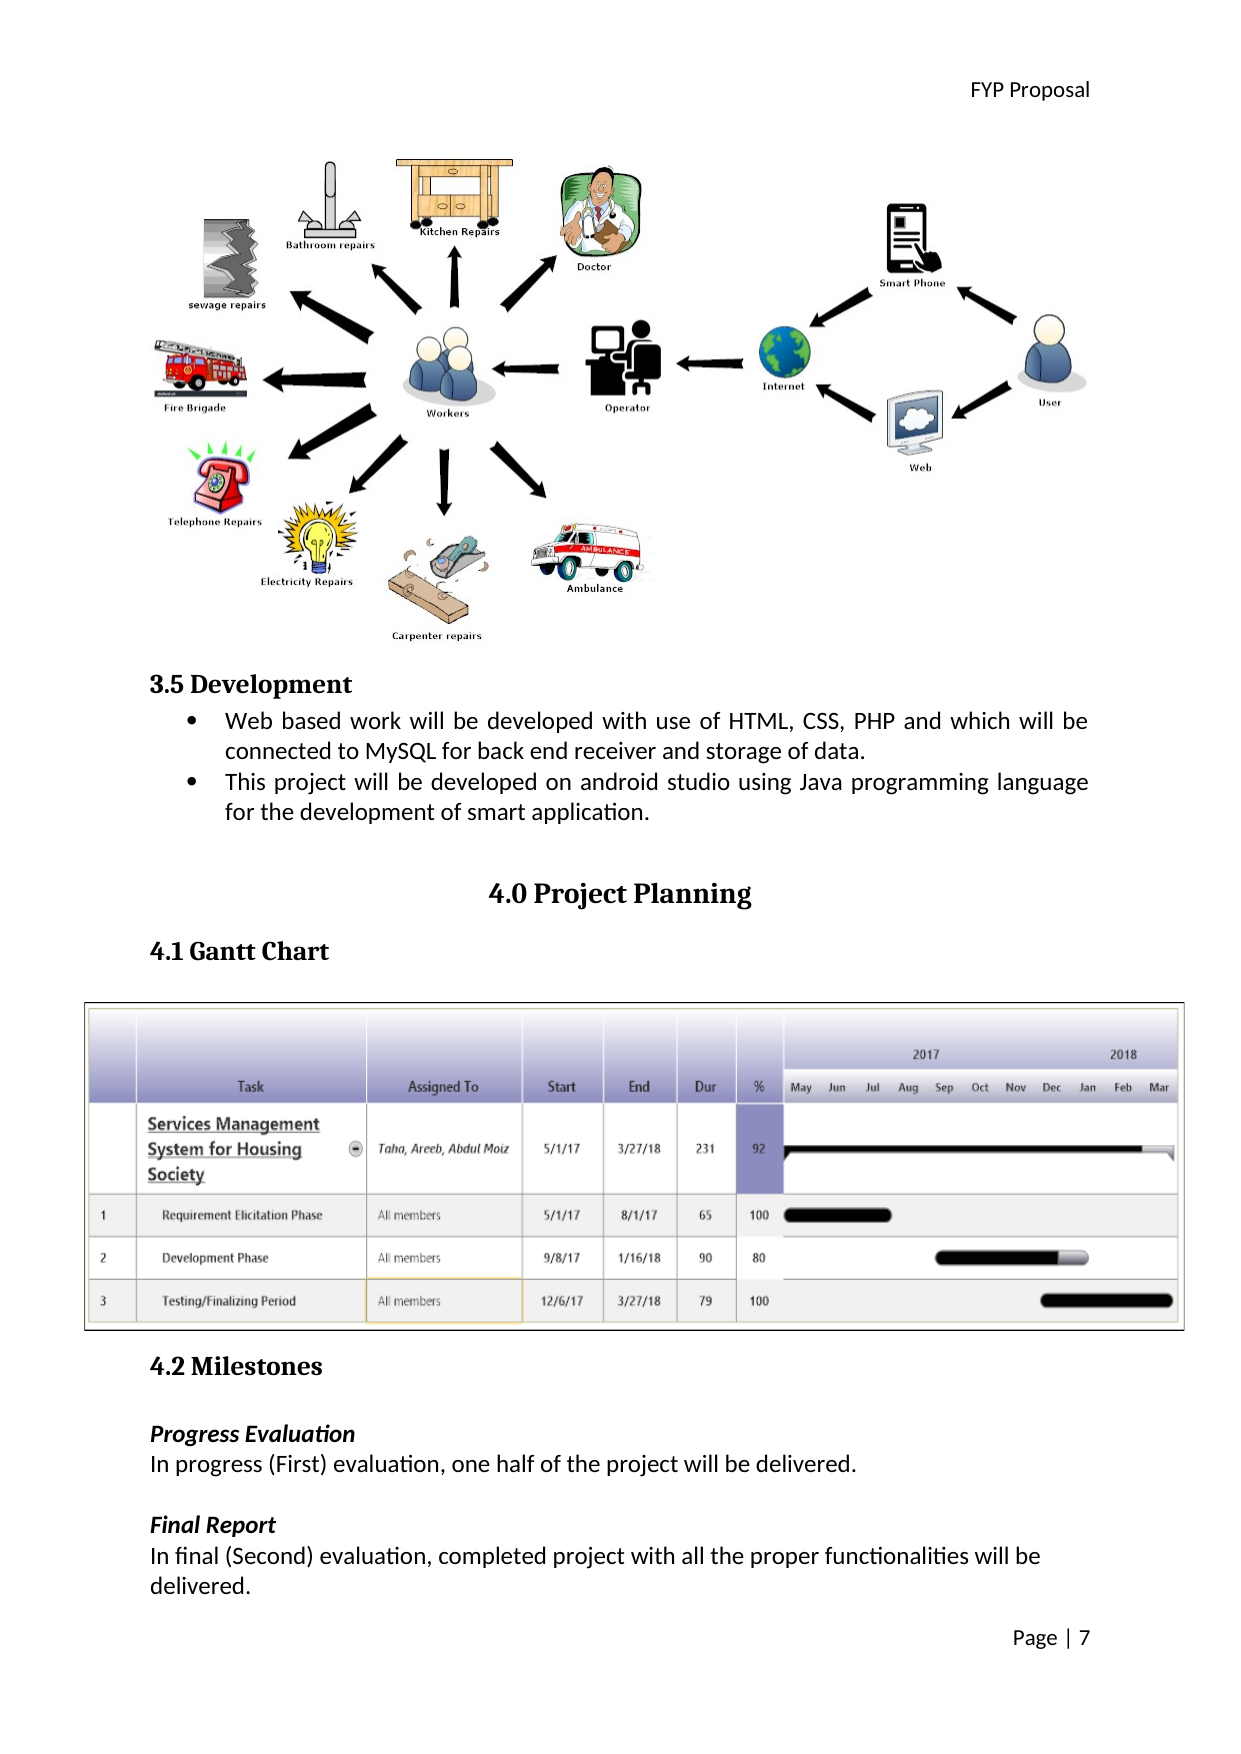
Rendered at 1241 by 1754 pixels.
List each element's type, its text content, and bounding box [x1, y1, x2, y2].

list Web based work will be developed with use of HTML, CSS, PHP and which will be connected to MySQL for back end receiver and storage of data. [187, 705, 1090, 766]
subtitle 4.0 Project Planning [150, 877, 1090, 911]
text Final Report In final (Second) evaluation, completed project with all the proper functionalities will be delivered. [150, 1509, 1090, 1601]
subtitle 4.2 Milestones [150, 1351, 1090, 1383]
picture [84, 1002, 1185, 1331]
list This project will be developed on android studio using Java programming language for the development of smart application. [187, 766, 1090, 827]
text Progress Evaluation In progress (First) evaluation, one half of the project will be delivered. [150, 1418, 1090, 1479]
subtitle 3.5 Development [150, 669, 1090, 700]
subtitle 4.1 Gantt Chart [150, 936, 1090, 968]
picture [150, 150, 1091, 645]
